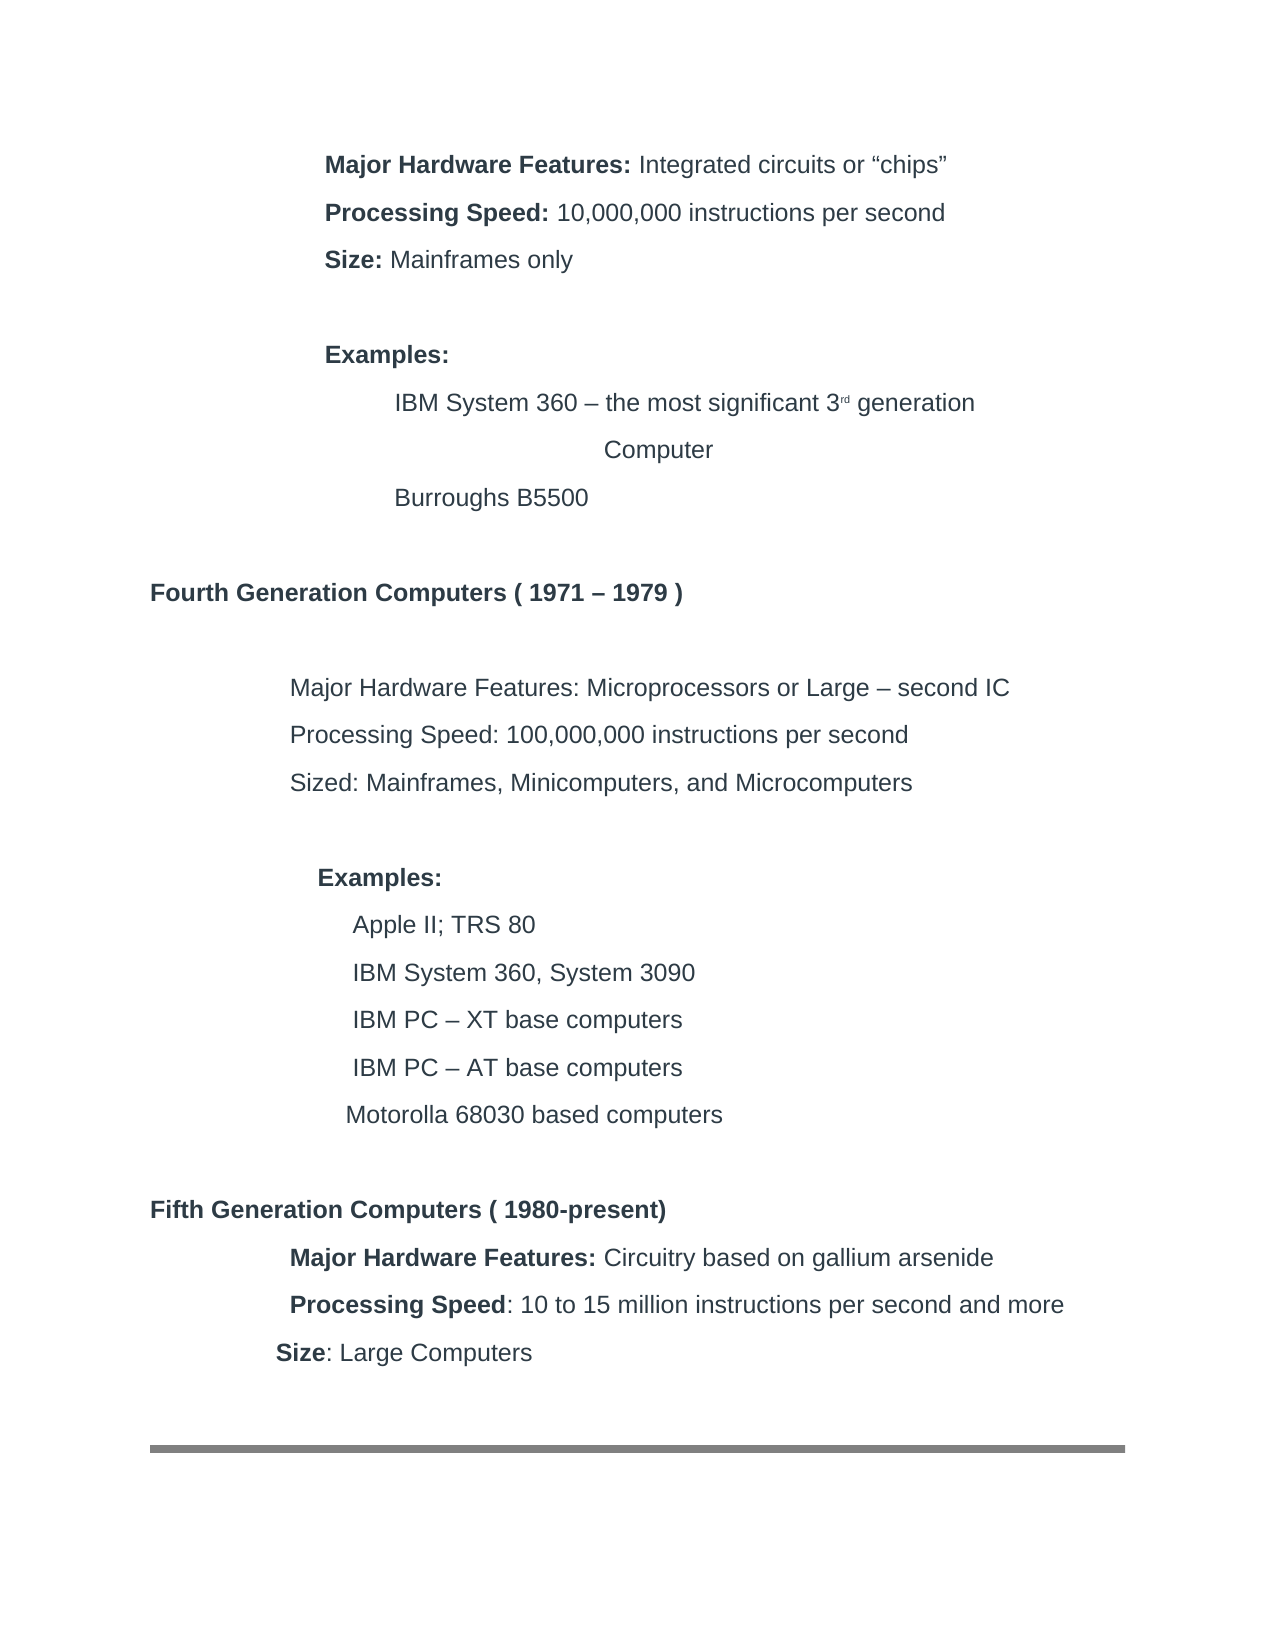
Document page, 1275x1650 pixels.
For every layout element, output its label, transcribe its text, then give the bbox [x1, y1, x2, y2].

text Motorolla 68030 based computers [150, 1100, 1125, 1129]
text IBM PC – AT base computers [150, 1052, 1125, 1081]
text Processing Speed: 10,000,000 instructions per second [150, 197, 1125, 226]
text IBM System 360, System 3090 [150, 957, 1125, 986]
text Major Hardware Features: Integrated circuits or “chips” [150, 150, 1125, 179]
text Examples: [150, 340, 1125, 369]
text Computer [150, 435, 1125, 464]
text Major Hardware Features: Circuitry based on gallium arsenide [150, 1242, 1125, 1271]
text Examples: [150, 862, 1125, 891]
text Apple II; TRS 80 [150, 910, 1125, 939]
text Burroughs B5500 [150, 482, 1125, 511]
text Sized: Mainframes, Minicomputers, and Microcomputers [150, 767, 1125, 796]
text IBM System 360 – the most significant 3rd generation [150, 387, 1125, 416]
text Fourth Generation Computers ( 1971 – 1979 ) [150, 577, 1125, 606]
text Major Hardware Features: Microprocessors or Large – second IC [150, 672, 1125, 701]
text Processing Speed: 10 to 15 million instructions per second and more [150, 1290, 1125, 1319]
text IBM PC – XT base computers [150, 1005, 1125, 1034]
text Fifth Generation Computers ( 1980-present) [150, 1195, 1125, 1224]
text Processing Speed: 100,000,000 instructions per second [150, 720, 1125, 749]
text Size: Mainframes only [150, 245, 1125, 274]
text Size: Large Computers [150, 1337, 1125, 1366]
